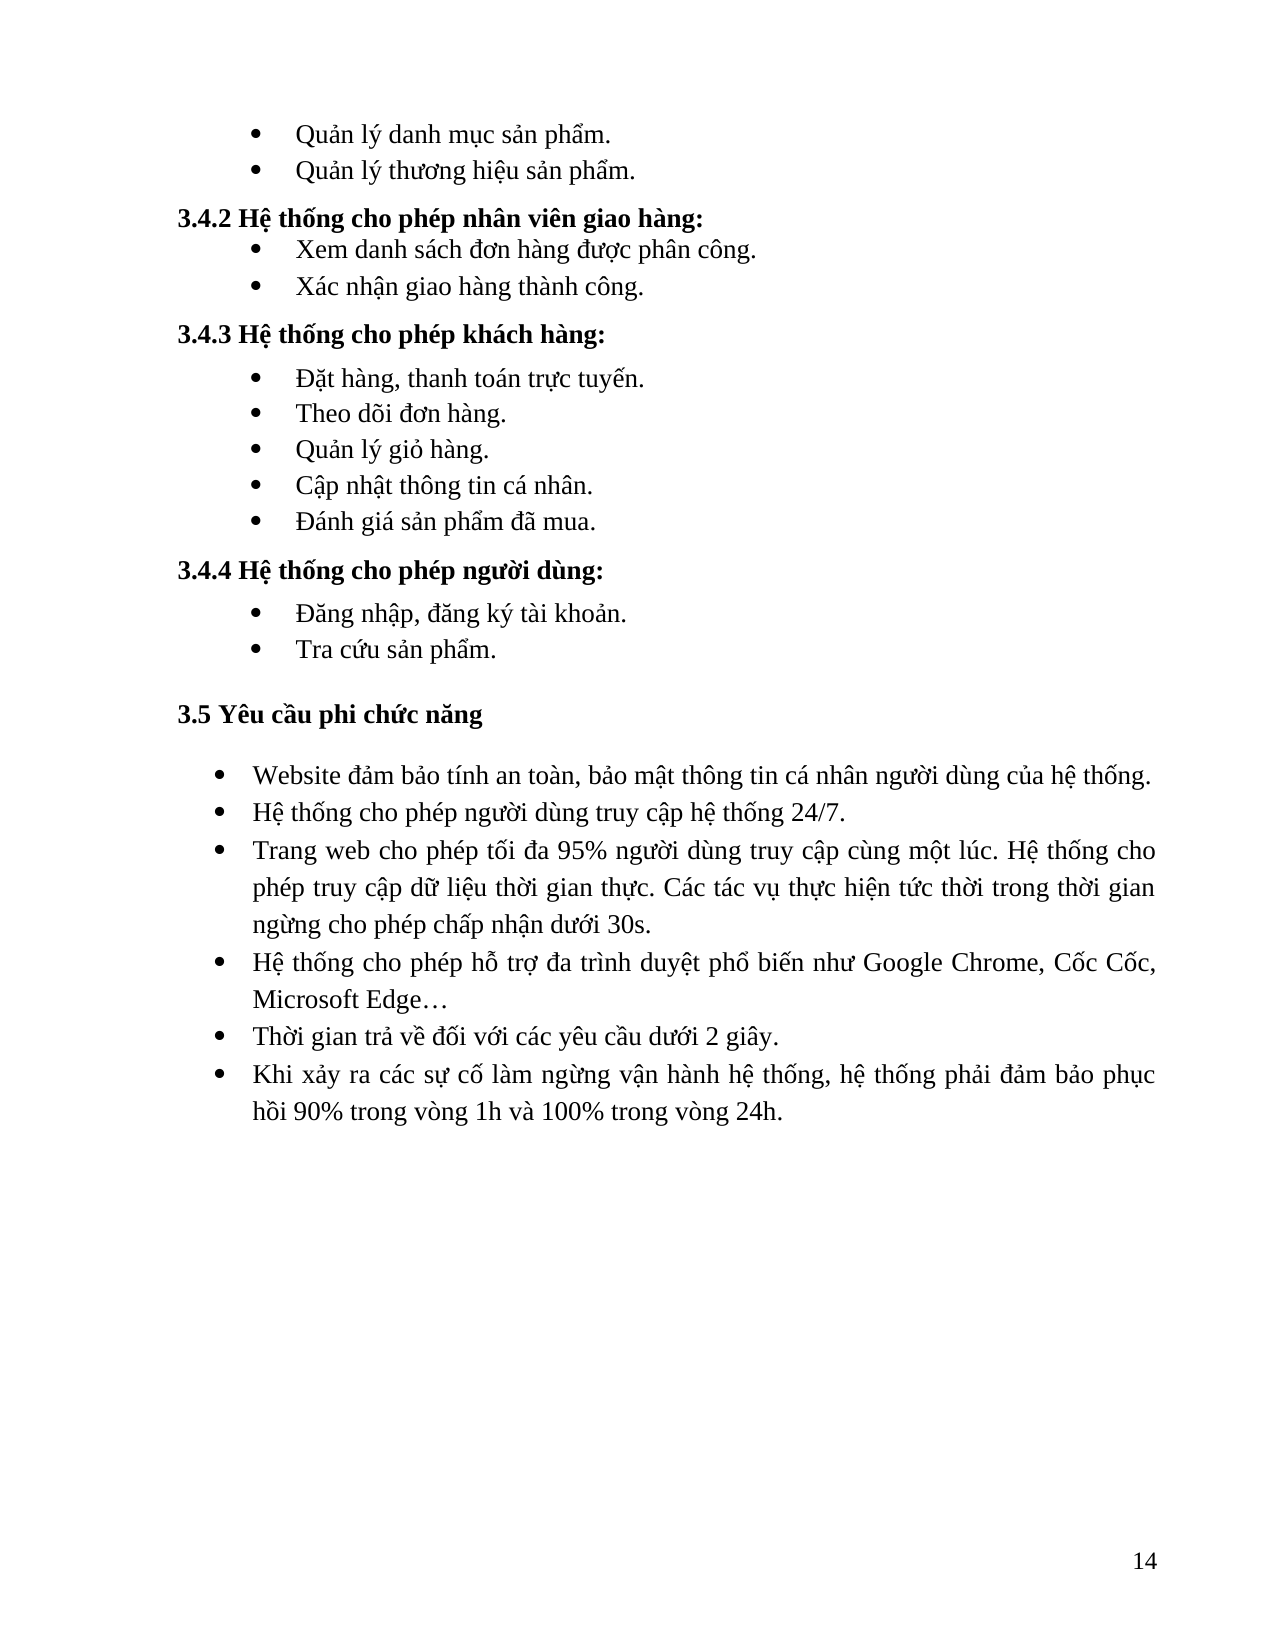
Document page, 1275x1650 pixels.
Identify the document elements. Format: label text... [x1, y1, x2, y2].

subtitle 3.4.4 Hệ thống cho phép người dùng: [177, 554, 1157, 585]
list Đăng nhập, đăng ký tài khoản. [251, 597, 1157, 629]
list Đặt hàng, thanh toán trực tuyến. [251, 362, 1157, 393]
list Quản lý danh mục sản phẩm. [251, 118, 1157, 149]
list Khi xảy ra các sự cố làm ngừng vận hành hệ thống, hệ thống phải đảm bảo phục hồi 90% trong vòng 1h và 100% trong vòng 24h. [215, 1058, 1157, 1127]
list Thời gian trả về đối với các yêu cầu dưới 2 giây. [215, 1021, 1157, 1052]
subtitle 3.5 Yêu cầu phi chức năng [177, 698, 1157, 730]
list Quản lý giỏ hàng. [251, 433, 1157, 465]
list Xác nhận giao hàng thành công. [251, 269, 1157, 301]
subtitle 3.4.3 Hệ thống cho phép khách hàng: [177, 318, 1157, 349]
list Theo dõi đơn hàng. [251, 398, 1157, 429]
subtitle 3.4.2 Hệ thống cho phép nhân viên giao hàng: [177, 202, 1157, 234]
list Xem danh sách đơn hàng được phân công. [251, 234, 1157, 265]
list Trang web cho phép tối đa 95% người dùng truy cập cùng một lúc. Hệ thống cho phép truy cập dữ liệu thời gian thực. Các tác vụ thực hiện tức thời trong thời gian ngừng cho phép chấp nhận dưới 30s. [215, 834, 1157, 940]
list Website đảm bảo tính an toàn, bảo mật thông tin cá nhân người dùng của hệ thống. [215, 759, 1157, 790]
list Cập nhật thông tin cá nhân. [251, 469, 1157, 501]
list Tra cứu sản phẩm. [251, 633, 1157, 665]
list Quản lý thương hiệu sản phẩm. [251, 154, 1157, 185]
list Đánh giá sản phẩm đã mua. [251, 505, 1157, 537]
list Hệ thống cho phép hỗ trợ đa trình duyệt phổ biến như Google Chrome, Cốc Cốc, Microsoft Edge… [215, 946, 1157, 1014]
list Hệ thống cho phép người dùng truy cập hệ thống 24/7. [215, 796, 1157, 828]
